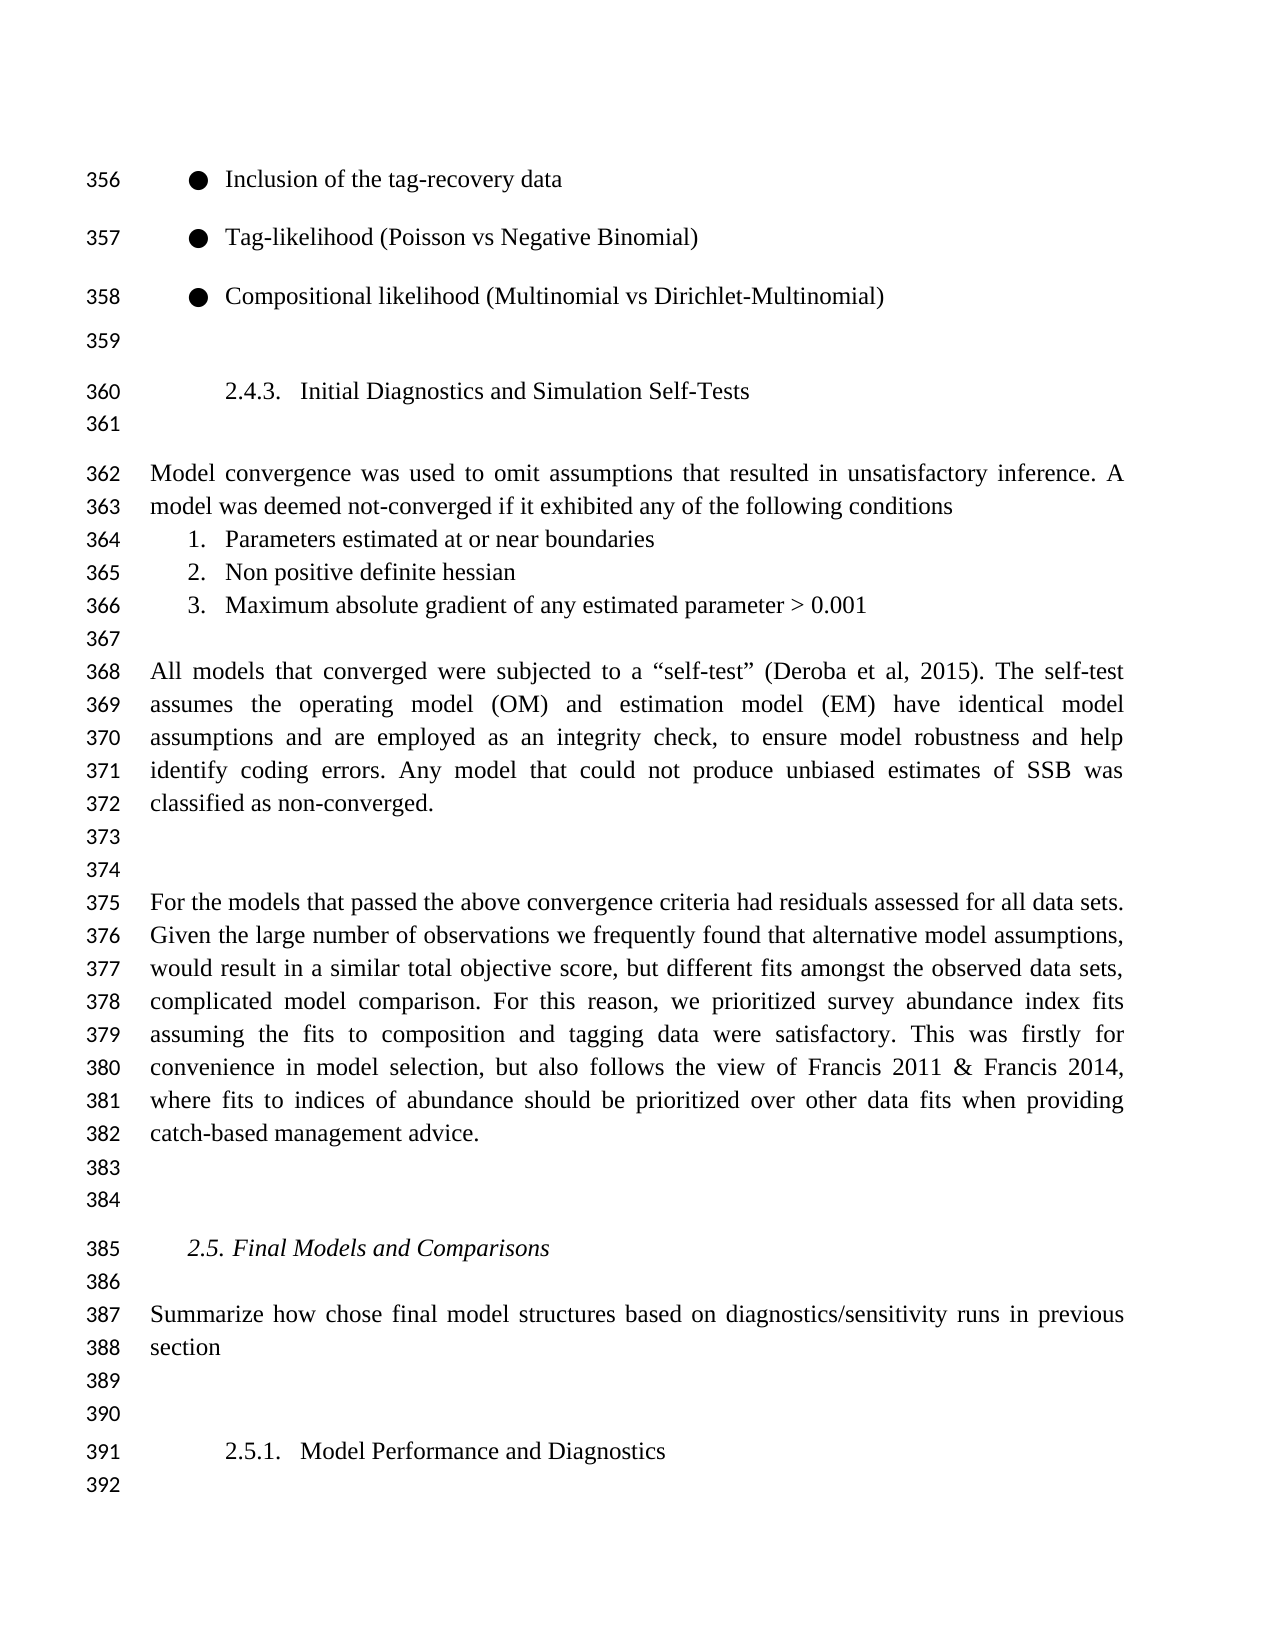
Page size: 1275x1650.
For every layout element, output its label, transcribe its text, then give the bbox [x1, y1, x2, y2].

subtitle Final Models and Comparisons [187, 1233, 1125, 1262]
list Non positive definite hessian [187, 557, 1125, 586]
text For the models that passed the above convergence criteria had residuals assessed for all data sets. Given the large number of observations we frequently found that alternative model assumptions, would result in a similar total objective score, but different fits amongst the observed data sets, complicated model comparison. For this reason, we prioritized survey abundance index fits assuming the fits to composition and tagging data were satisfactory. This was firstly for convenience in model selection, but also follows the view of Francis 2011 & Francis 2014, where fits to indices of abundance should be prioritized over other data fits when providing catch-based management advice. [150, 887, 1125, 1147]
subtitle Model Performance and Diagnostics [225, 1436, 1125, 1464]
text Summarize how chose final model structures based on diagnostics/sensitivity runs in previous section [150, 1299, 1125, 1361]
list Parameters estimated at or near boundaries [187, 524, 1125, 553]
text Model convergence was used to omit assumptions that resulted in unsatisfactory inference. A model was deemed not-converged if it exhibited any of the following conditions [150, 458, 1125, 520]
list Inclusion of the tag-recovery data [187, 150, 1125, 201]
subtitle Initial Diagnostics and Simulation Self-Tests [225, 376, 1125, 405]
list Tag-likelihood (Poisson vs Negative Binomial) [187, 209, 1125, 260]
list Maximum absolute gradient of any estimated parameter > 0.001 [187, 590, 1125, 619]
text All models that converged were subjected to a “self-test” (Deroba et al, 2015). The self-test assumes the operating model (OM) and estimation model (EM) have identical model assumptions and are employed as an integrity check, to ensure model robustness and help identify coding errors. Any model that could not produce unbiased estimates of SSB was classified as non-converged. [150, 656, 1125, 817]
list Compositional likelihood (Multinomial vs Dirichlet-Multinomial) [187, 268, 1125, 319]
